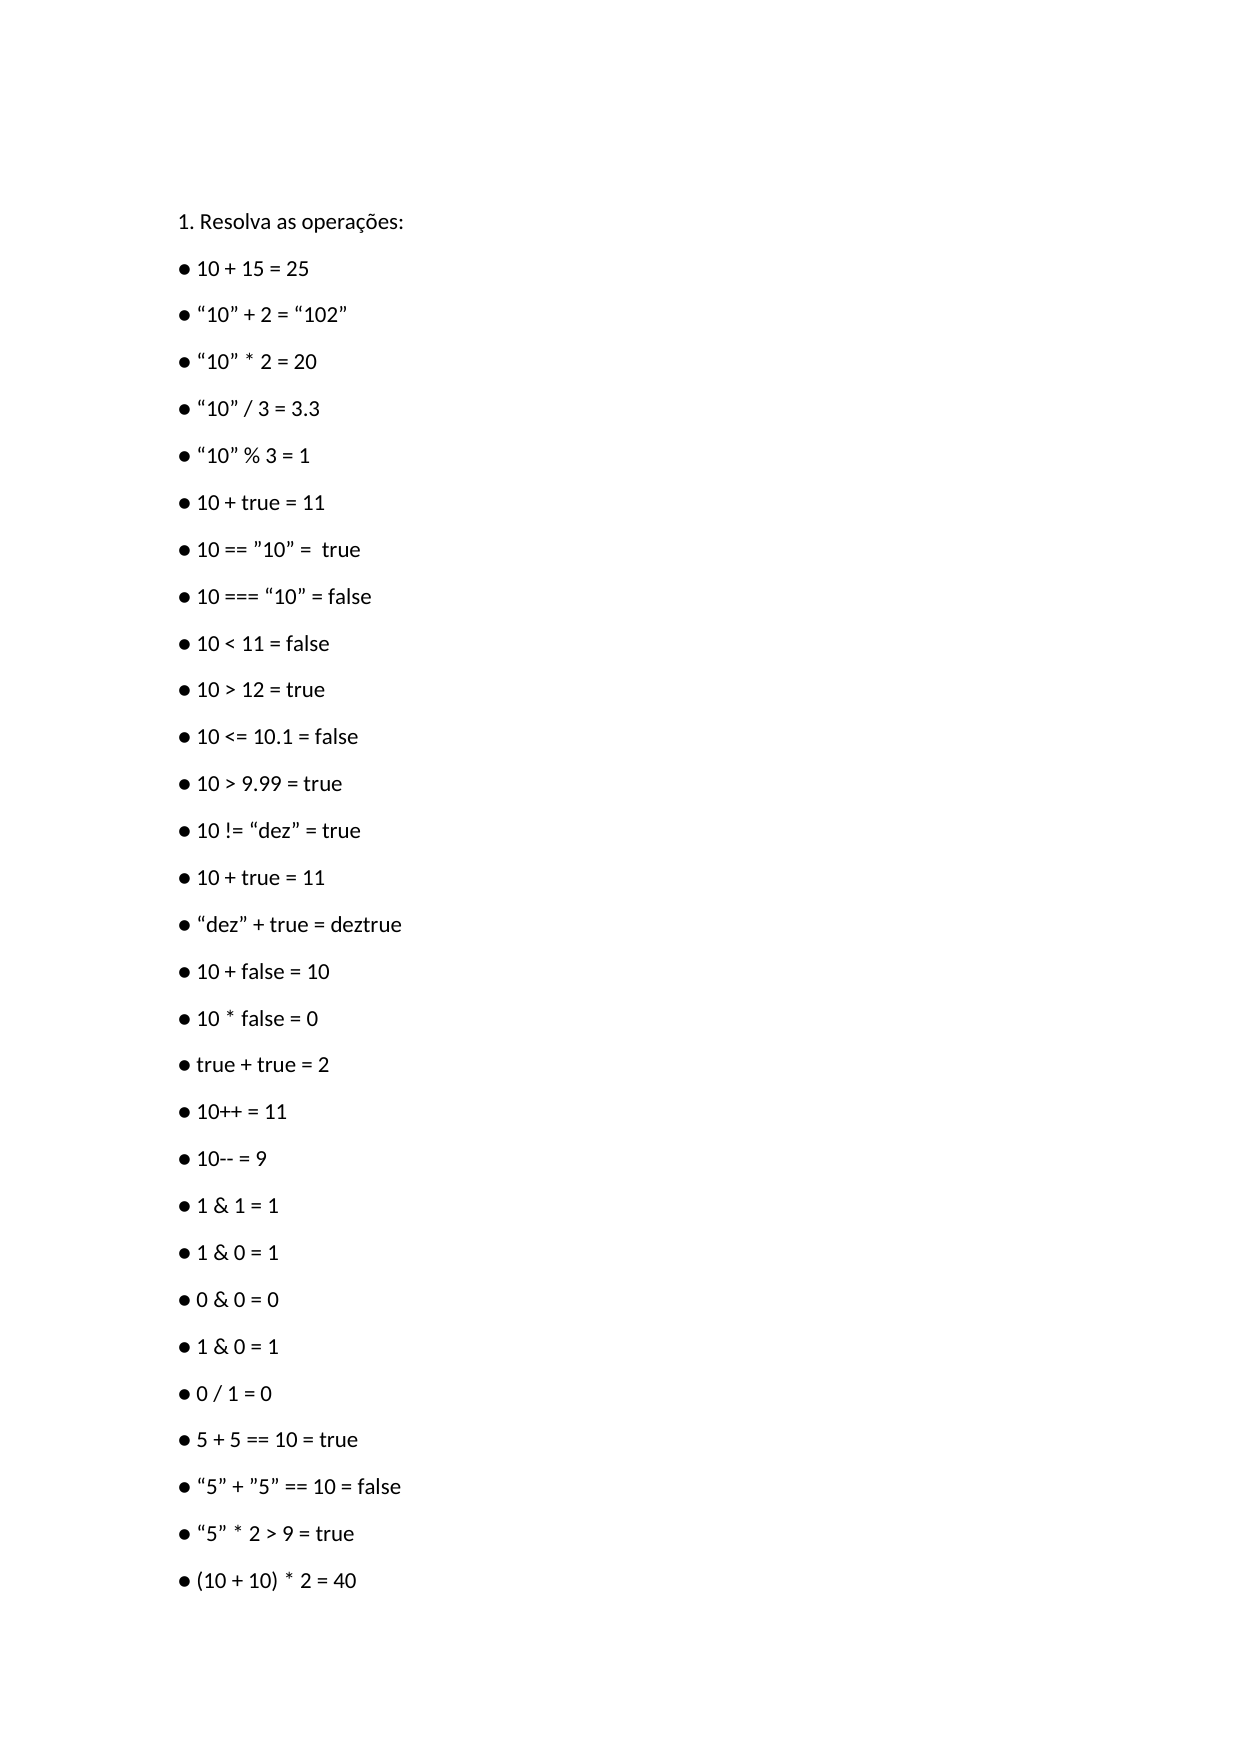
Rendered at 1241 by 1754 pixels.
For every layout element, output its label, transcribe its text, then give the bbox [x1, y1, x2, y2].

text ● 10 + false = 10 [177, 957, 1063, 985]
text ● 10 > 12 = true [177, 676, 1063, 703]
text ● 10-- = 9 [177, 1144, 1063, 1172]
text ● 10 === “10” = false [177, 582, 1063, 610]
text ● 5 + 5 == 10 = true [177, 1426, 1063, 1453]
text ● 10 <= 10.1 = false [177, 722, 1063, 750]
text ● 10 + true = 11 [177, 863, 1063, 891]
text ● 10++ = 11 [177, 1097, 1063, 1125]
text ● (10 + 10) * 2 = 40 [177, 1566, 1063, 1594]
text ● 1 & 0 = 1 [177, 1238, 1063, 1266]
text ● “5” * 2 > 9 = true [177, 1519, 1063, 1547]
text ● “10” / 3 = 3.3 [177, 394, 1063, 422]
text ● 10 + true = 11 [177, 488, 1063, 516]
text ● 10 != “dez” = true [177, 816, 1063, 844]
text ● 10 > 9.99 = true [177, 769, 1063, 797]
text ● “10” + 2 = “102” [177, 301, 1063, 328]
text ● “10” % 3 = 1 [177, 441, 1063, 469]
text ● 10 == ”10” = true [177, 535, 1063, 563]
text ● 0 & 0 = 0 [177, 1285, 1063, 1313]
text 1. Resolva as operações: [177, 207, 1063, 235]
text ● “5” + ”5” == 10 = false [177, 1472, 1063, 1500]
text ● 10 * false = 0 [177, 1004, 1063, 1032]
text ● true + true = 2 [177, 1051, 1063, 1078]
text ● 0 / 1 = 0 [177, 1379, 1063, 1407]
text ● “10” * 2 = 20 [177, 347, 1063, 375]
text ● 10 + 15 = 25 [177, 254, 1063, 282]
text ● 1 & 1 = 1 [177, 1191, 1063, 1219]
text ● 10 < 11 = false [177, 629, 1063, 657]
text ● “dez” + true = deztrue [177, 910, 1063, 938]
text ● 1 & 0 = 1 [177, 1332, 1063, 1360]
